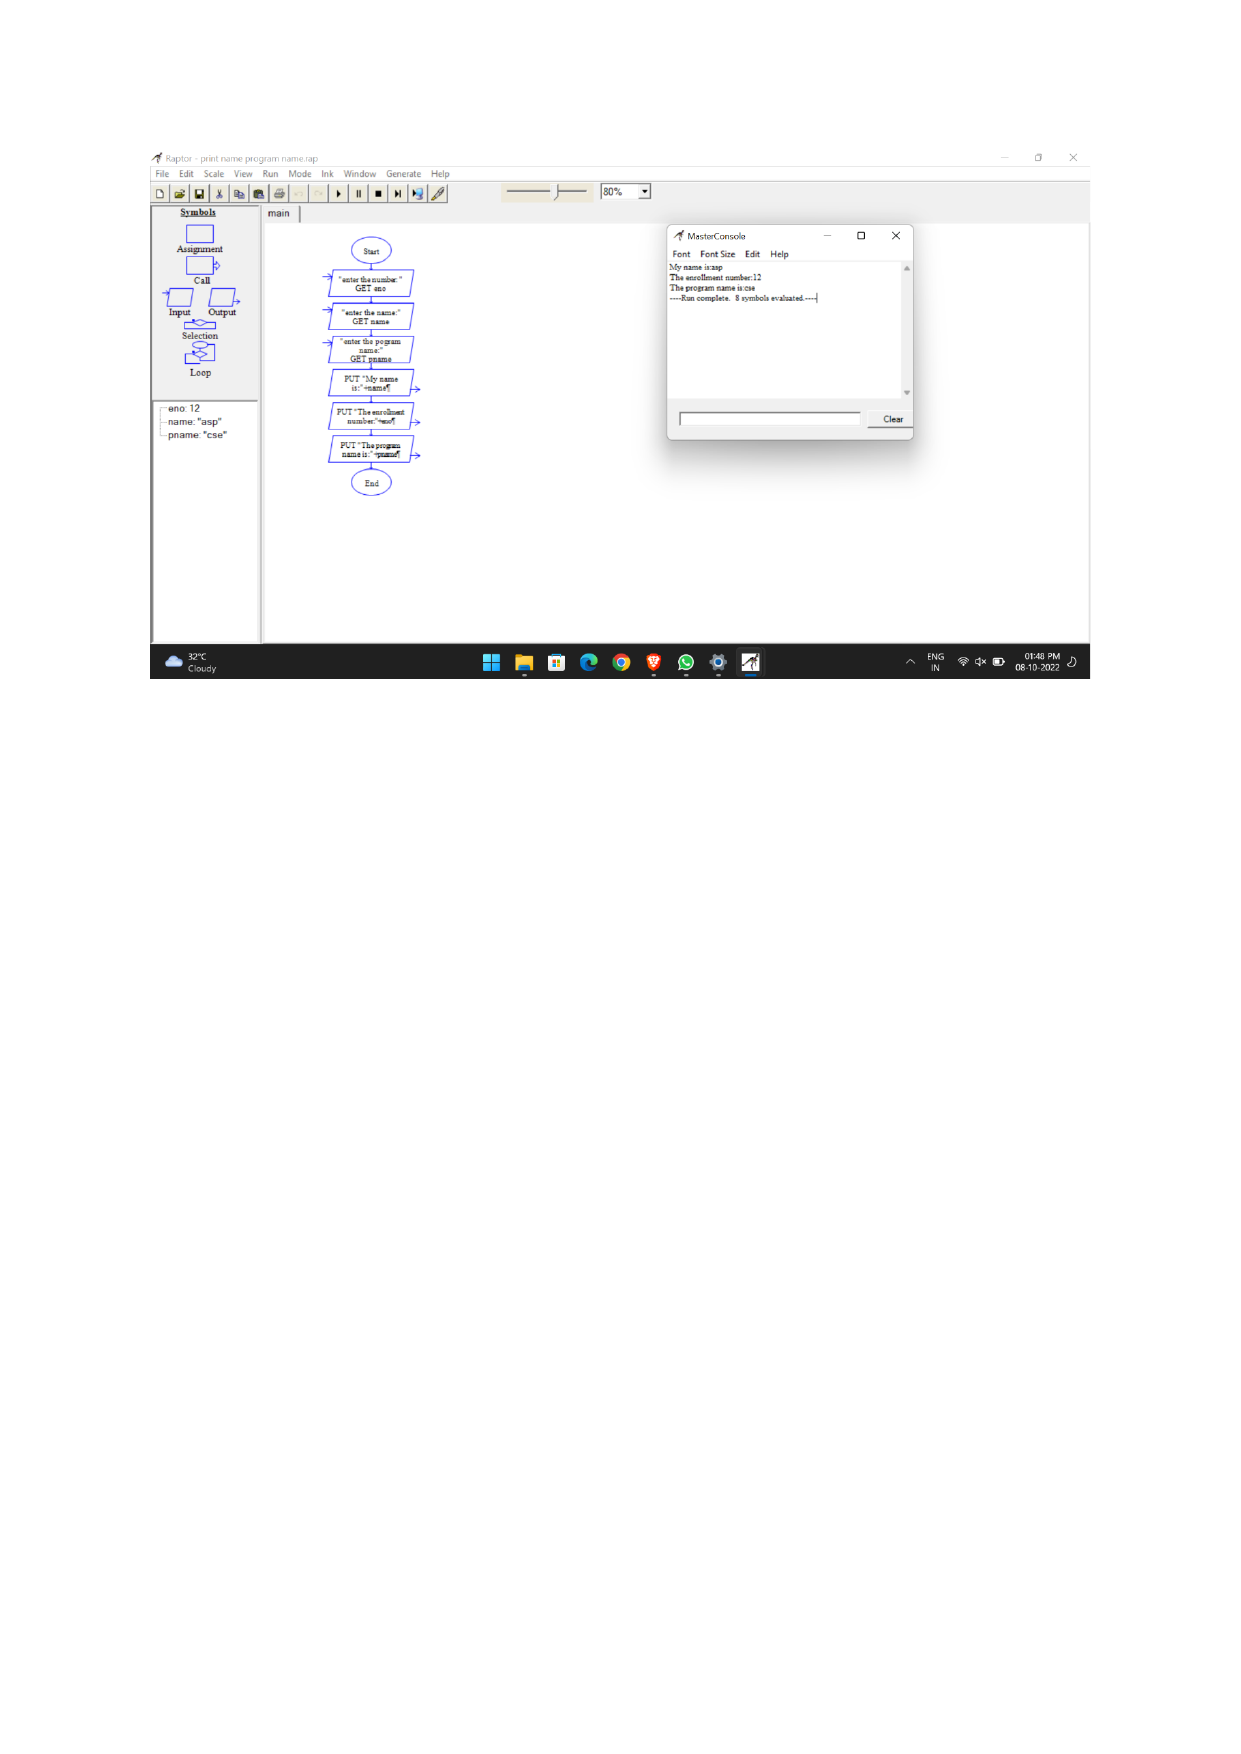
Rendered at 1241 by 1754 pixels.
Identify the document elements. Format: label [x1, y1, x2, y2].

picture [150, 150, 1091, 679]
